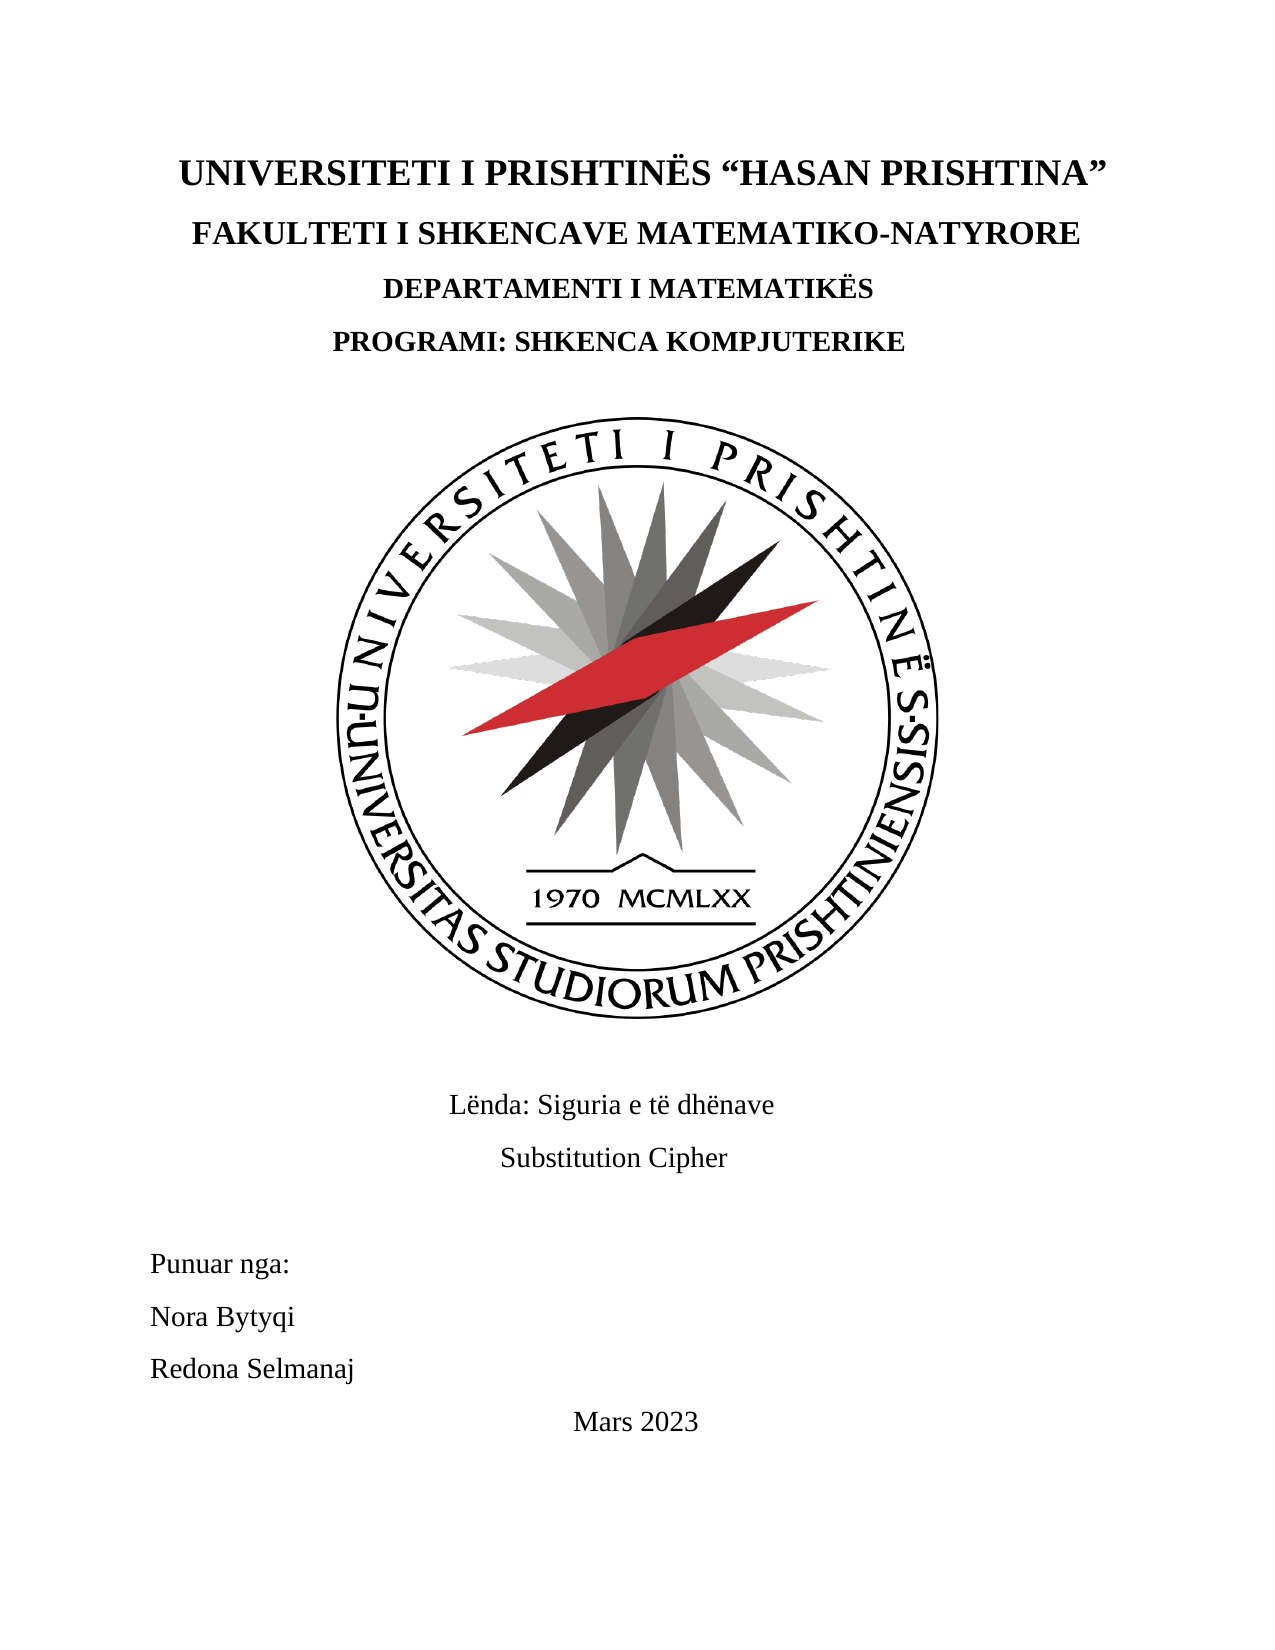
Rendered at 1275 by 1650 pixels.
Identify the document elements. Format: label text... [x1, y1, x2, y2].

text UNIVERSITETI I PRISHTINËS “HASAN PRISHTINA” [150, 150, 1125, 193]
text Punuar nga: [150, 1246, 1125, 1279]
text FAKULTETI I SHKENCAVE MATEMATIKO-NATYRORE [150, 213, 1125, 252]
text Substitution Cipher [150, 1140, 1125, 1174]
picture [336, 417, 939, 1019]
text Nora Bytyqi [150, 1299, 1125, 1332]
text Redona Selmanaj [150, 1351, 1125, 1385]
text Lënda: Siguria e të dhënave [150, 1087, 1125, 1121]
text Mars 2023 [150, 1404, 1125, 1438]
text DEPARTAMENTI I MATEMATIKËS [150, 271, 1125, 305]
text PROGRAMI: SHKENCA KOMPJUTERIKE [150, 324, 1125, 358]
